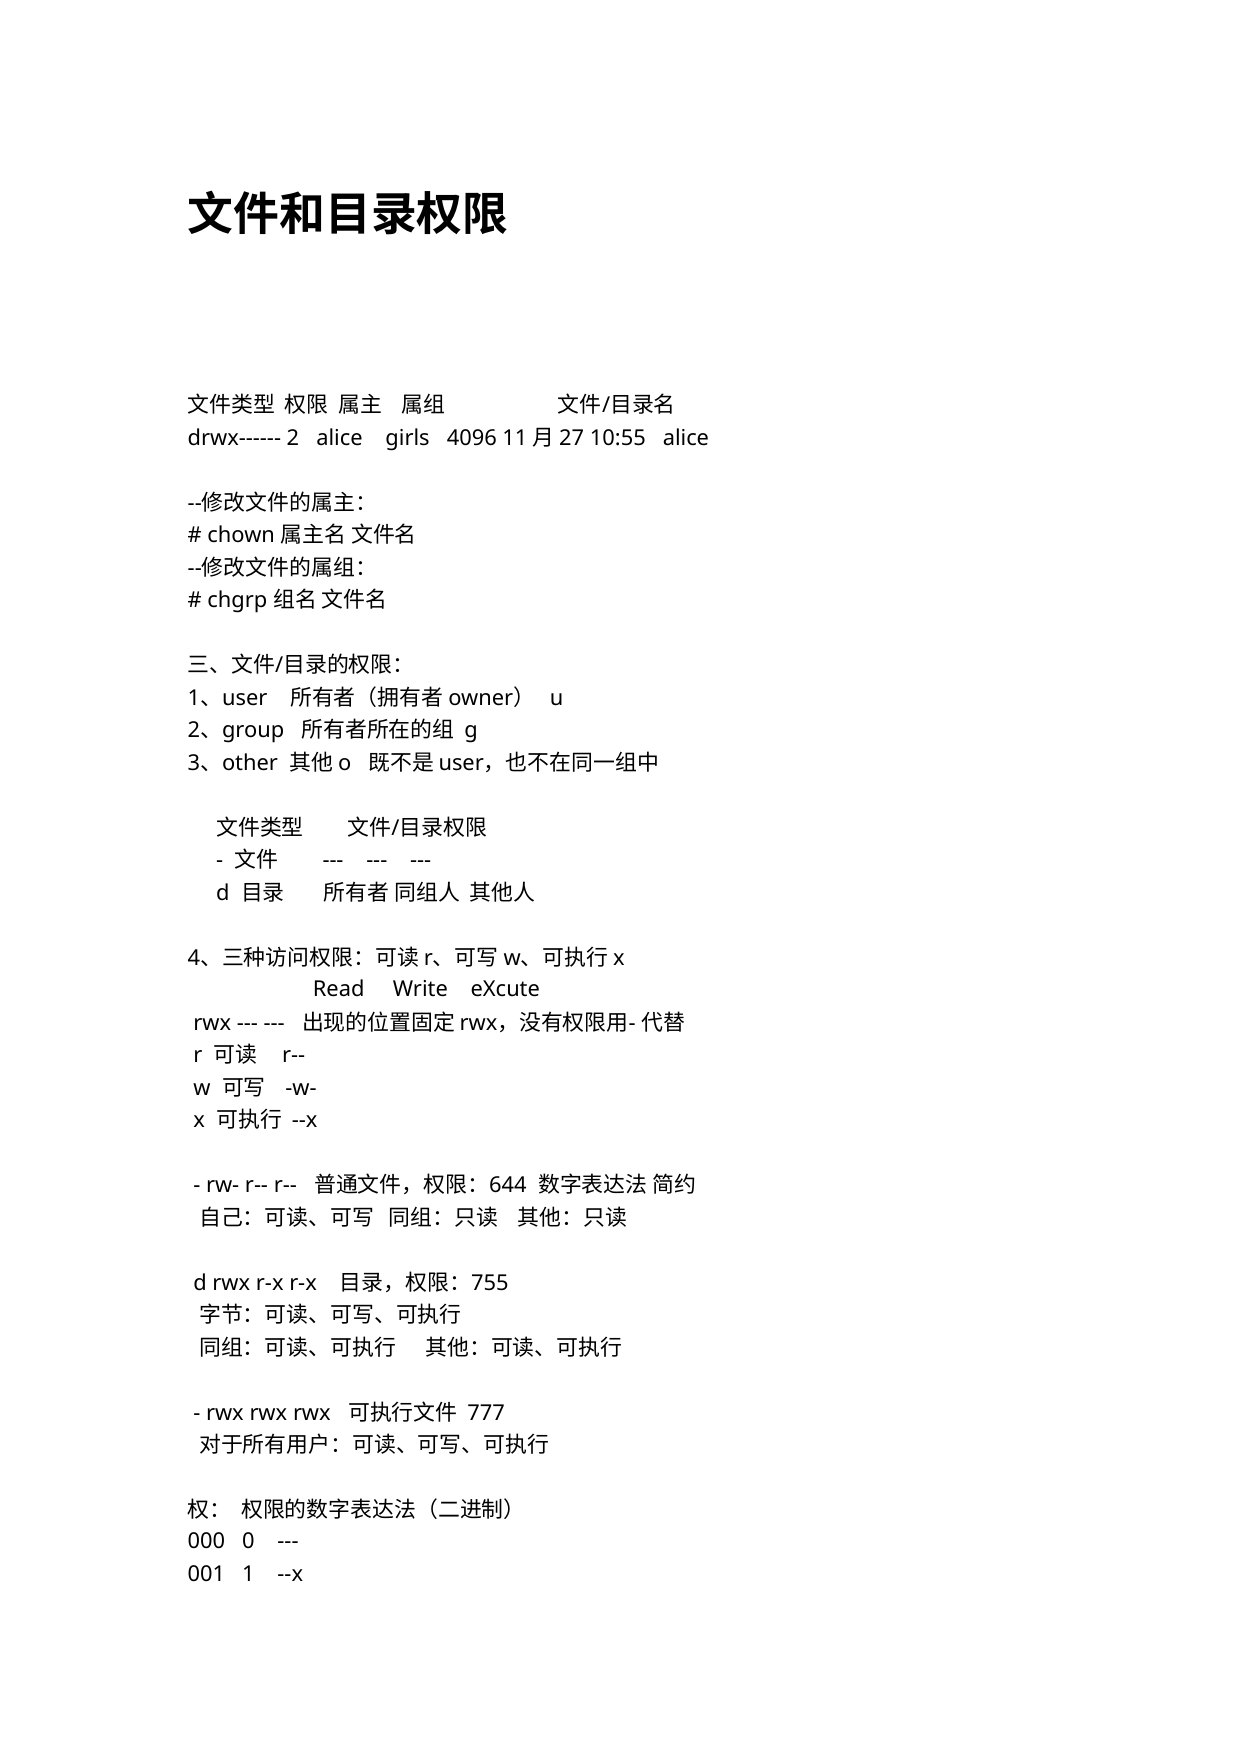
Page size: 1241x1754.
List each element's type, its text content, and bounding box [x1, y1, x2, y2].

text --修改文件的属主： [187, 484, 1053, 517]
text 字节：可读、可写、可执行 [187, 1297, 1053, 1329]
text 2、group 所有者所在的组 g [187, 712, 1053, 744]
text 三、文件/目录的权限： [187, 647, 1053, 679]
text 自己：可读、可写 同组：只读 其他：只读 [187, 1199, 1053, 1232]
text 001 1 --x [187, 1557, 1053, 1589]
text # chgrp 组名 文件名 [187, 582, 1053, 614]
text drwx------ 2 alice girls 4096 11月 27 10:55 alice [187, 419, 1053, 452]
text d 目录 所有者 同组人 其他人 [187, 874, 1053, 907]
text --修改文件的属组： [187, 549, 1053, 582]
text # chown 属主名 文件名 [187, 517, 1053, 549]
text d rwx r-x r-x 目录，权限：755 [187, 1264, 1053, 1297]
text 对于所有用户：可读、可写、可执行 [187, 1427, 1053, 1459]
text 1、user 所有者（拥有者 owner） u [187, 679, 1053, 712]
text 000 0 --- [187, 1524, 1053, 1557]
text 文件类型 文件/目录权限 [187, 809, 1053, 842]
text 文件类型 权限 属主 属组 文件/目录名 [187, 387, 1053, 419]
text 4、三种访问权限：可读 r、可写 w、可执行 x [187, 939, 1053, 972]
text rwx --- --- 出现的位置固定rwx，没有权限用- 代替 [187, 1004, 1053, 1037]
text Read Write eXcute [187, 972, 1053, 1004]
text 同组：可读、可执行 其他：可读、可执行 [187, 1329, 1053, 1362]
text w 可写 -w- [187, 1069, 1053, 1102]
text 3、other 其他 o 既不是user，也不在同一组中 [187, 744, 1053, 777]
text - rwx rwx rwx 可执行文件 777 [187, 1394, 1053, 1427]
text r 可读 r-- [187, 1037, 1053, 1069]
text - rw- r-- r-- 普通文件，权限：644 数字表达法 简约 [187, 1167, 1053, 1199]
text - 文件 --- --- --- [187, 842, 1053, 874]
subtitle 文件和目录权限 [187, 162, 1053, 259]
text x 可执行 --x [187, 1102, 1053, 1134]
text 权： 权限的数字表达法（二进制） [187, 1492, 1053, 1524]
